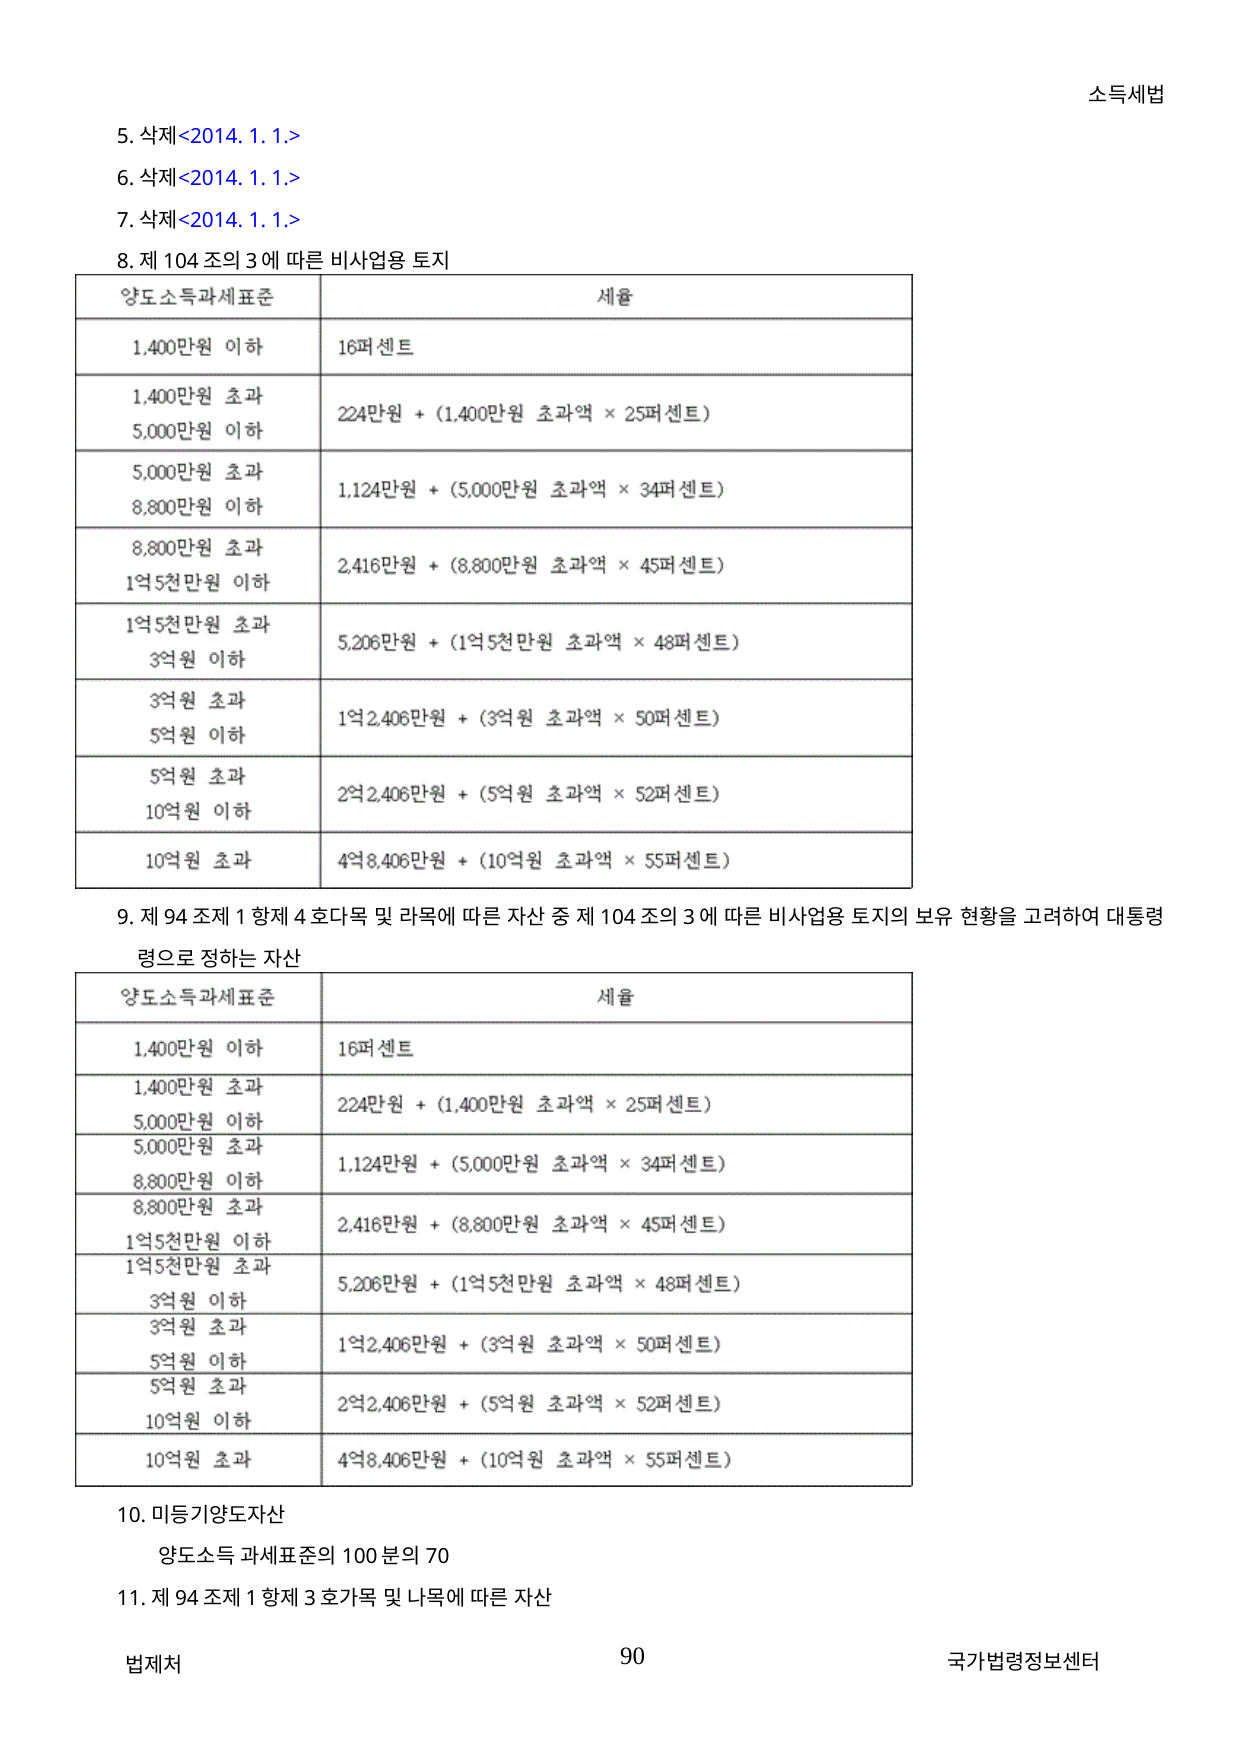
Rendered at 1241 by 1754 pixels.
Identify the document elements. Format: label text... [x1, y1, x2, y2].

text 5. 삭제<2014. 1. 1.> [117, 108, 1165, 150]
picture [75, 972, 913, 1487]
text 양도소득 과세표준의 100분의 70 [117, 1528, 1165, 1570]
text 8. 제104조의3에 따른 비사업용 토지 [117, 233, 1165, 275]
picture [75, 274, 913, 889]
text 7. 삭제<2014. 1. 1.> [117, 192, 1165, 233]
text 6. 삭제<2014. 1. 1.> [117, 150, 1165, 192]
text 10. 미등기양도자산 [117, 1487, 1165, 1528]
text 9. 제94조제1항제4호다목 및 라목에 따른 자산 중 제104조의3에 따른 비사업용 토지의 보유 현황을 고려하여 대통령령으로 정하는 자산 [117, 889, 1165, 972]
text 11. 제94조제1항제3호가목 및 나목에 따른 자산 [117, 1570, 1165, 1612]
